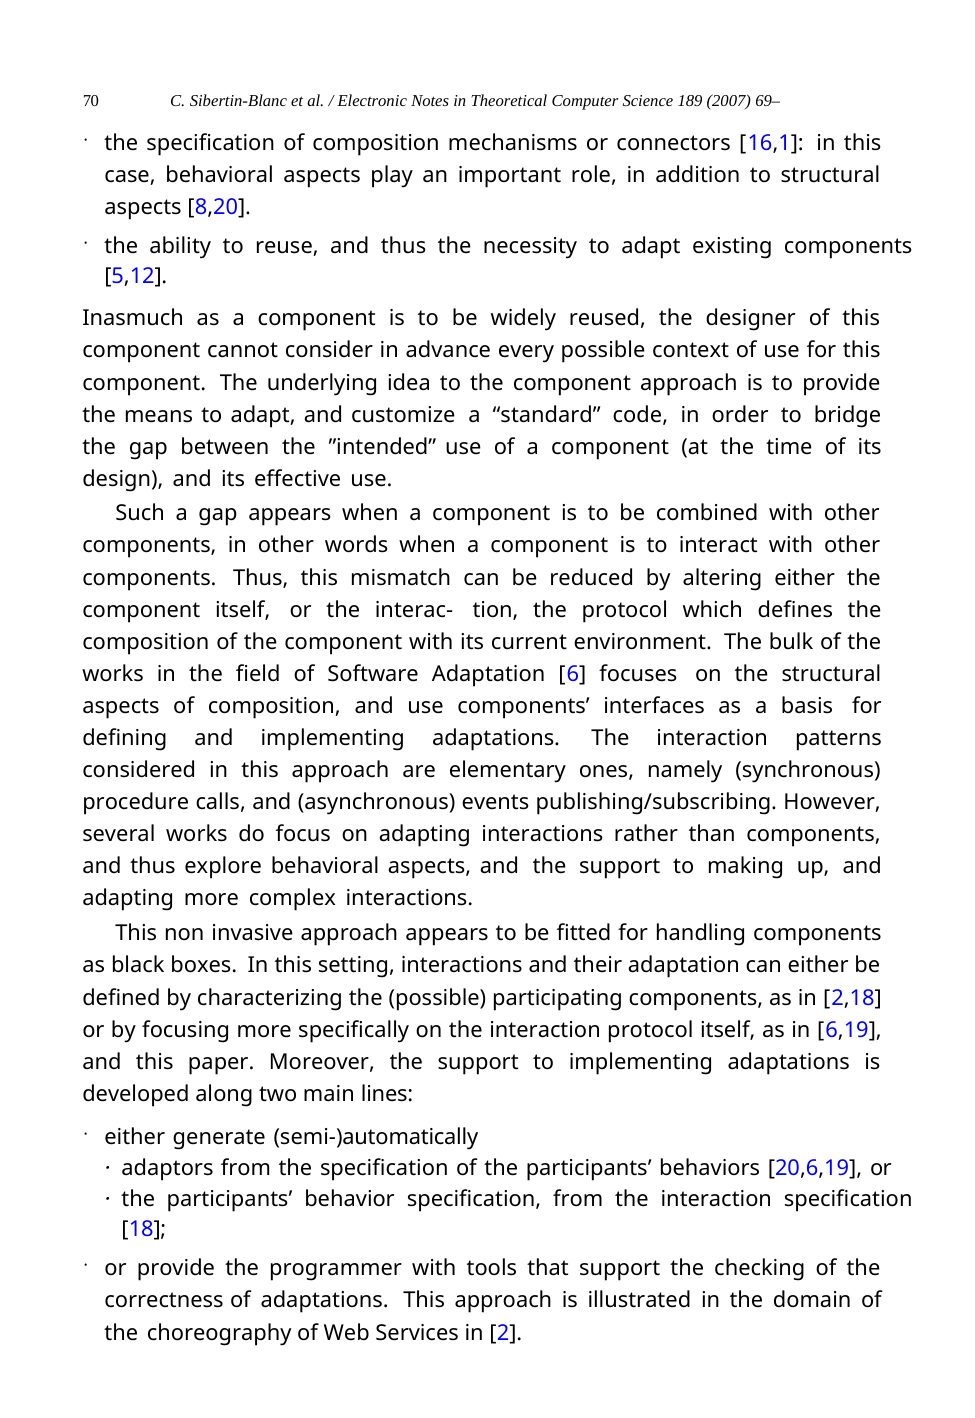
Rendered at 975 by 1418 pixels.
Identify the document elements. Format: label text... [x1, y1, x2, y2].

text This non invasive approach appears to be fitted for handling components as black boxes. In this setting, interactions and their adaptation can either be defined by characterizing the (possible) participating components, as in [2,18] or by focusing more specifically on the interaction protocol itself, as in [6,19], and this paper. Moreover, the support to implementing adaptations is developed along two main lines: [82, 917, 881, 1107]
list the ability to reuse, and thus the necessity to adapt existing components [5,12]. [83, 230, 912, 290]
text Inasmuch as a component is to be widely reused, the designer of this component cannot consider in advance every possible context of use for this component. The underlying idea to the component approach is to provide the means to adapt, and customize a “standard” code, in order to bridge the gap between the ”intended” use of a component (at the time of its design), and its effective use. [82, 302, 881, 493]
list or provide the programmer with tools that support the checking of the correctness of adaptations. This approach is illustrated in the domain of the choreography of Web Services in [2]. [83, 1252, 881, 1346]
list the specification of composition mechanisms or connectors [16,1]: in this case, behavioral aspects play an important role, in addition to structural aspects [8,20]. [83, 127, 881, 221]
list adaptors from the specification of the participants’ behaviors [20,6,19], or [104, 1152, 912, 1182]
text Such a gap appears when a component is to be combined with other components, in other words when a component is to interact with other components. Thus, this mismatch can be reduced by altering either the component itself, or the interac- tion, the protocol which defines the composition of the component with its current environment. The bulk of the works in the field of Software Adaptation [6] focuses on the structural aspects of composition, and use components’ interfaces as a basis for defining and implementing adaptations. The interaction patterns considered in this approach are elementary ones, namely (synchronous) procedure calls, and (asynchronous) events publishing/subscribing. However, several works do focus on adapting interactions rather than components, and thus explore behavioral aspects, and the support to making up, and adapting more complex interactions. [82, 497, 882, 912]
list the participants’ behavior specification, from the interaction specification [18]; [104, 1183, 912, 1243]
list either generate (semi-)automatically [83, 1121, 912, 1151]
